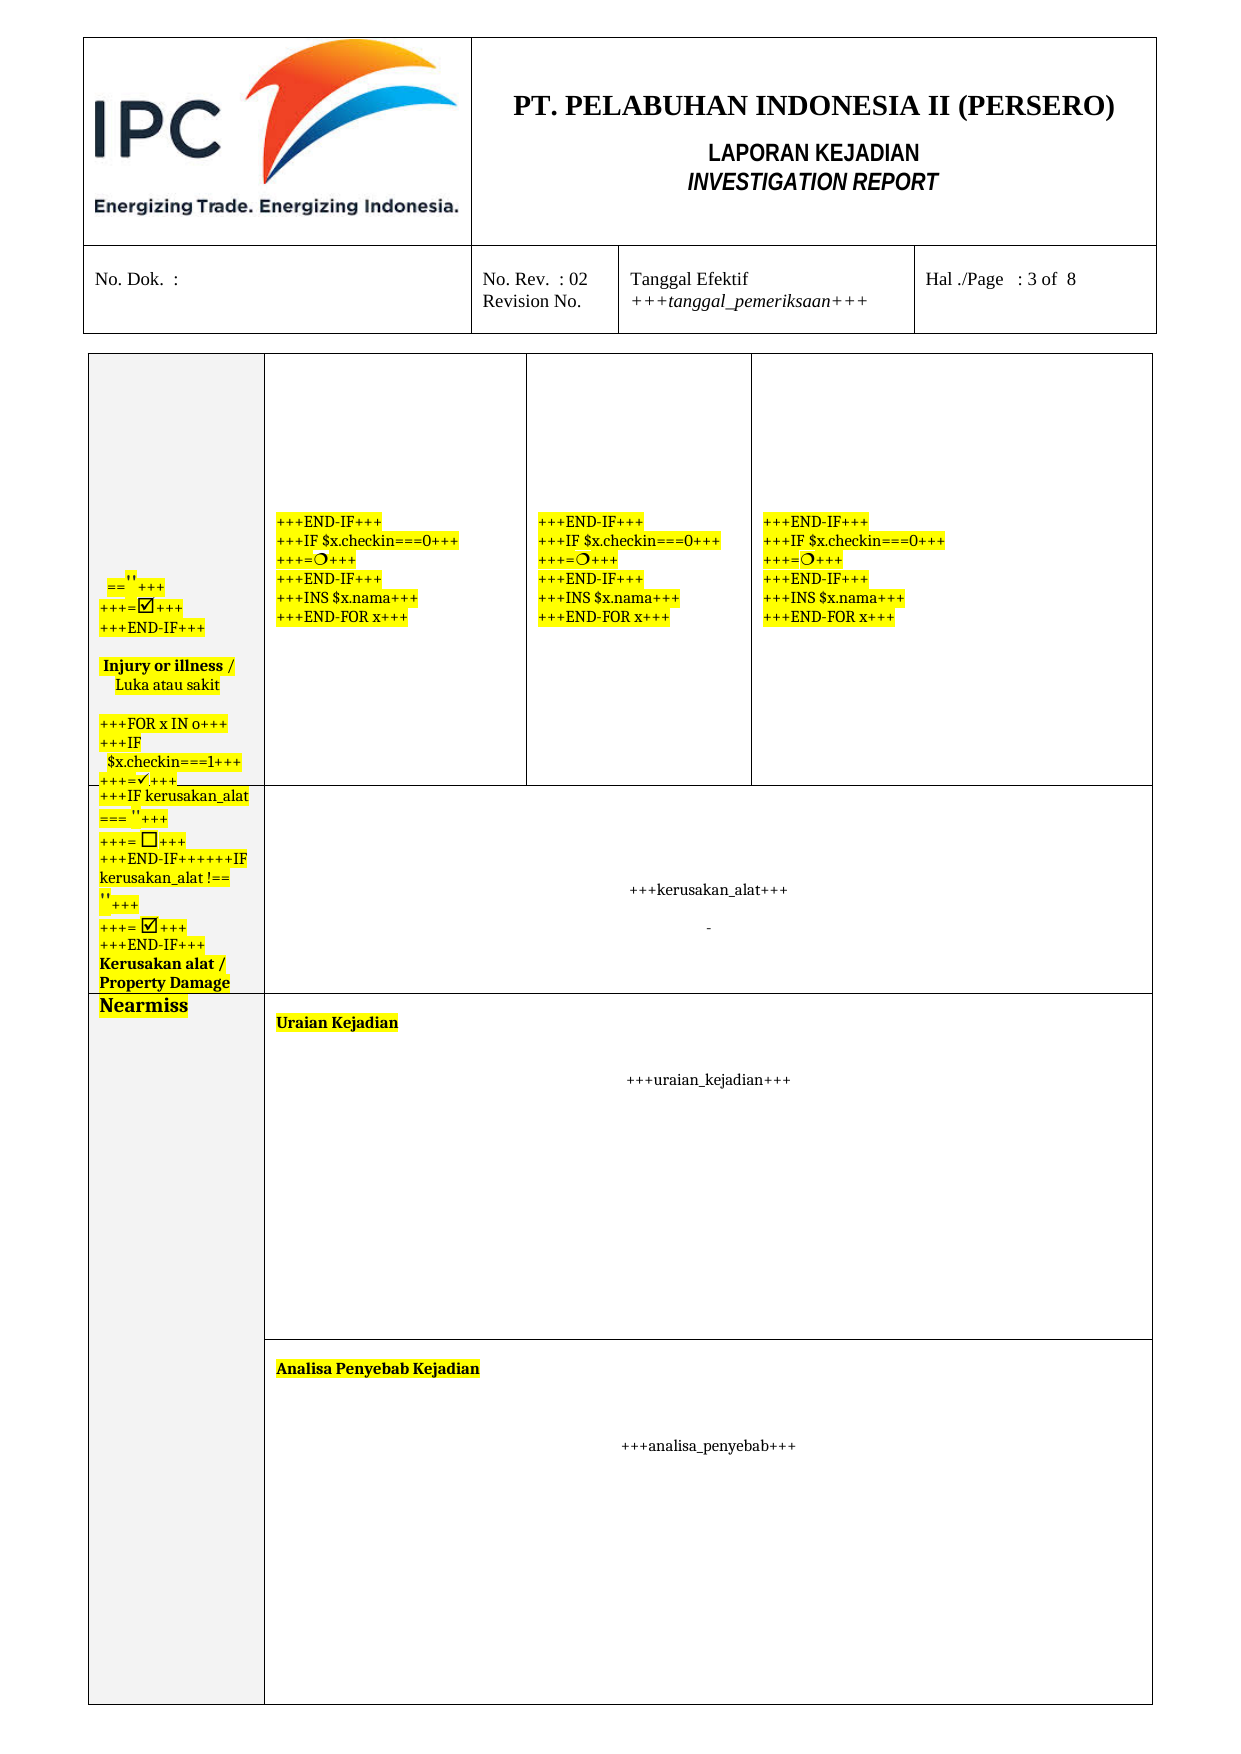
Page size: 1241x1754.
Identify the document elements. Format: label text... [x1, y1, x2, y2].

table_cell +++FOR x IN n+++ +++IF $x.checkin===1+++ +++=+++ +++END-IF+++ +++IF $x.checkin===0+++ +++=+++ +++END-IF+++ +++INS $x.nama+++ +++END-FOR x+++ [752, 354, 1152, 785]
table_cell Nearmiss [89, 994, 264, 1704]
picture [94, 38, 460, 217]
table_cell +++FOR x IN m+++ +++IF $x.checkin===1+++ +++=+++ +++END-IF+++ +++IF $x.checkin===0+++ +++=+++ +++END-IF+++ +++INS $x.nama+++ +++END-FOR x+++ [527, 354, 751, 785]
table_cell +++kerusakan_alat+++ - [265, 786, 1152, 993]
table_cell +++IF kerusakan_alat === ''+++ +++= +++ +++END-IF++++++IF kerusakan_alat !== ''+++ +++= +++ +++END-IF+++ Kerusakan alat / Property Damage [89, 786, 264, 993]
table_cell Uraian Kejadian +++uraian_kejadian+++ [265, 994, 1152, 1339]
table_cell Analisa Penyebab Kejadian +++analisa_penyebab+++ [265, 1340, 1152, 1704]
table_cell +++FOR x IN l+++ +++IF $x.checkin===1+++ +++=+++ +++END-IF+++ +++IF $x.checkin===0+++ +++=+++ +++END-IF+++ +++INS $x.nama+++ +++END-FOR x+++ [265, 354, 526, 785]
